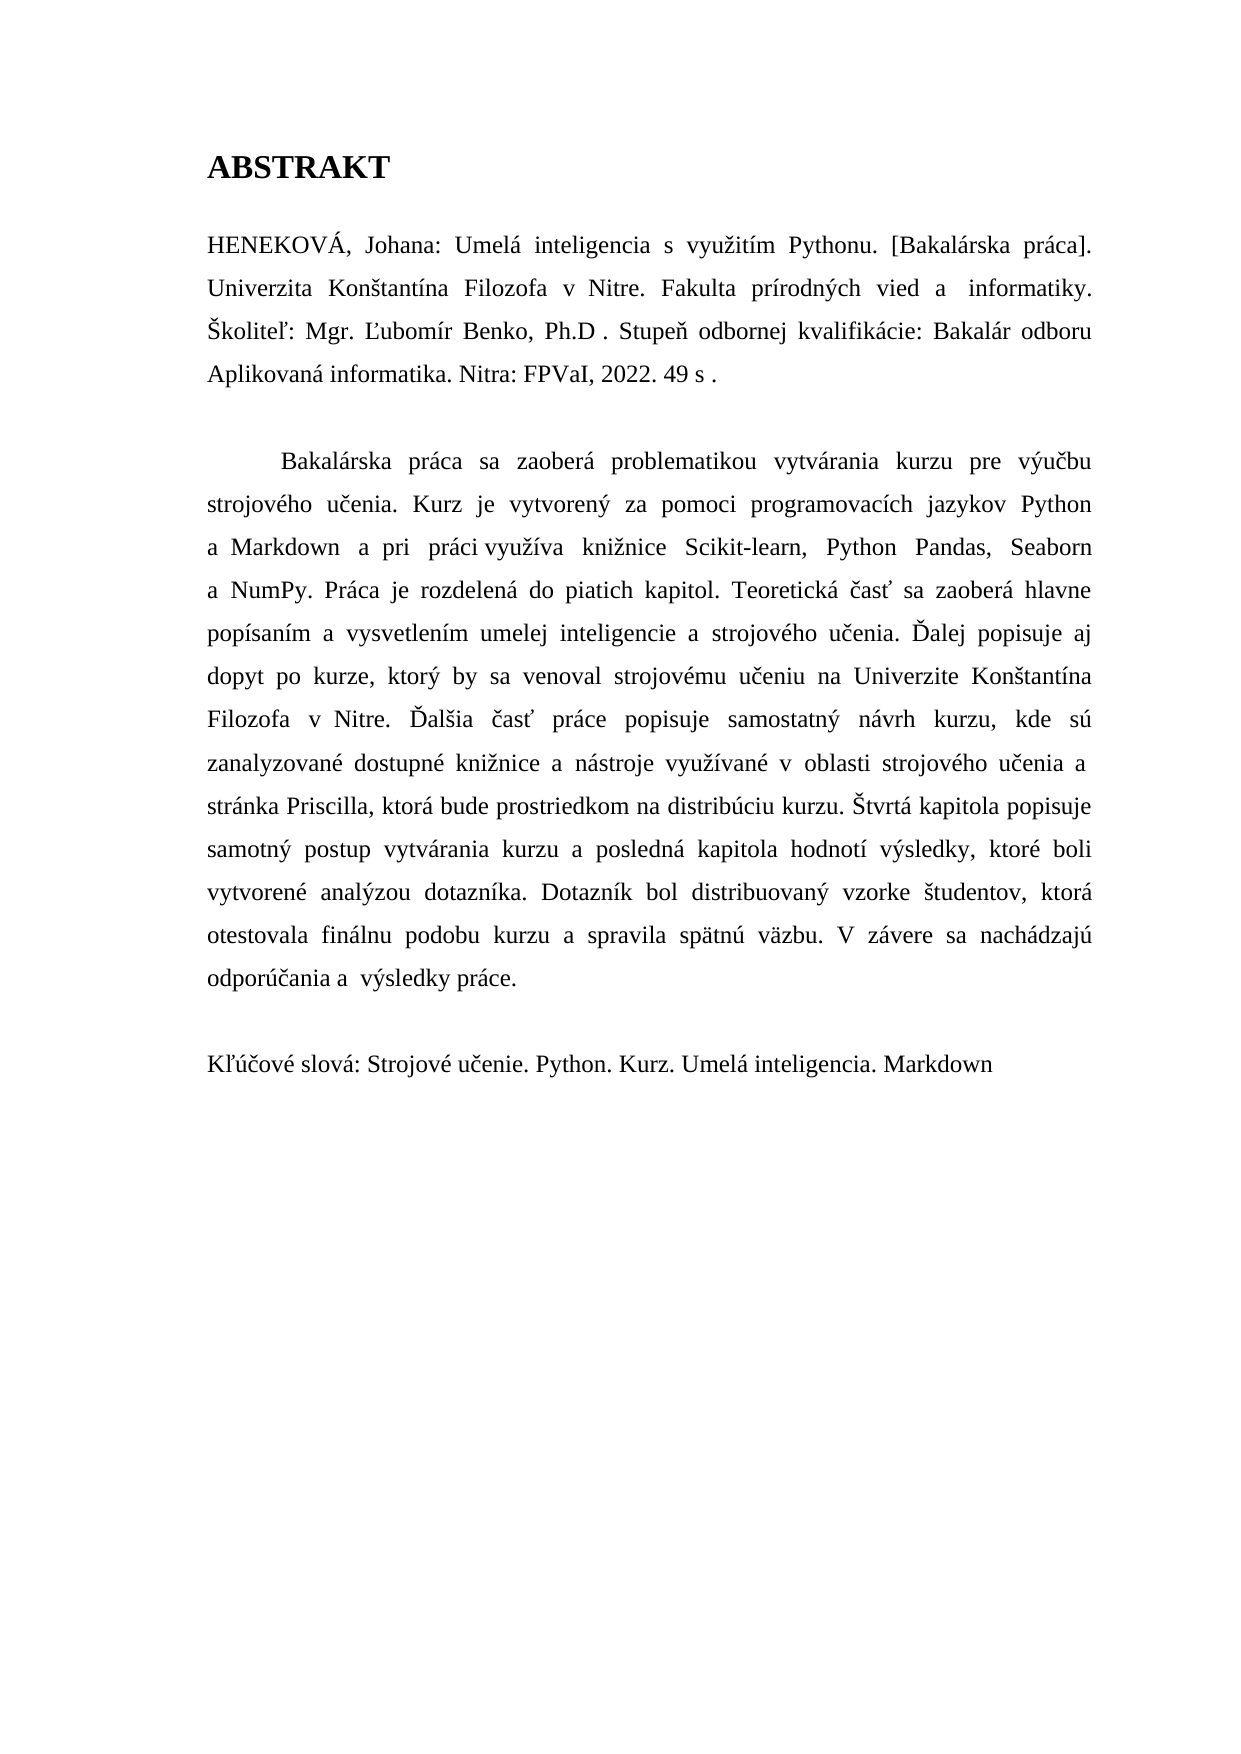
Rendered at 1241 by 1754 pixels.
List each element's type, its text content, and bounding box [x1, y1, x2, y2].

subtitle ABSTRAKT [207, 148, 1092, 186]
text HENEKOVÁ, Johana: Umelá inteligencia s využitím Pythonu. [Bakalárska práca]. Univerzita Konštantína Filozofa v Nitre. Fakulta prírodných vied a informatiky. Školiteľ: Mgr. Ľubomír Benko, Ph.D . Stupeň odbornej kvalifikácie: Bakalár odboru Aplikovaná informatika. Nitra: FPVaI, 2022. 49 s . [207, 230, 1092, 388]
text Bakalárska práca sa zaoberá problematikou vytvárania kurzu pre výučbu strojového učenia. Kurz je vytvorený za pomoci programovacích jazykov Python a Markdown a pri práci využíva knižnice Scikit-learn, Python Pandas, Seaborn a NumPy. Práca je rozdelená do piatich kapitol. Teoretická časť sa zaoberá hlavne popísaním a vysvetlením umelej inteligencie a strojového učenia. Ďalej popisuje aj dopyt po kurze, ktorý by sa venoval strojovému učeniu na Univerzite Konštantína Filozofa v Nitre. Ďalšia časť práce popisuje samostatný návrh kurzu, kde sú zanalyzované dostupné knižnice a nástroje využívané v oblasti strojového učenia a stránka Priscilla, ktorá bude prostriedkom na distribúciu kurzu. Štvrtá kapitola popisuje samotný postup vytvárania kurzu a posledná kapitola hodnotí výsledky, ktoré boli vytvorené analýzou dotazníka. Dotazník bol distribuovaný vzorke študentov, ktorá otestovala finálnu podobu kurzu a spravila spätnú väzbu. V závere sa nachádzajú odporúčania a výsledky práce. [207, 446, 1092, 992]
text Kľúčové slová: Strojové učenie. Python. Kurz. Umelá inteligencia. Markdown [207, 1049, 1092, 1078]
